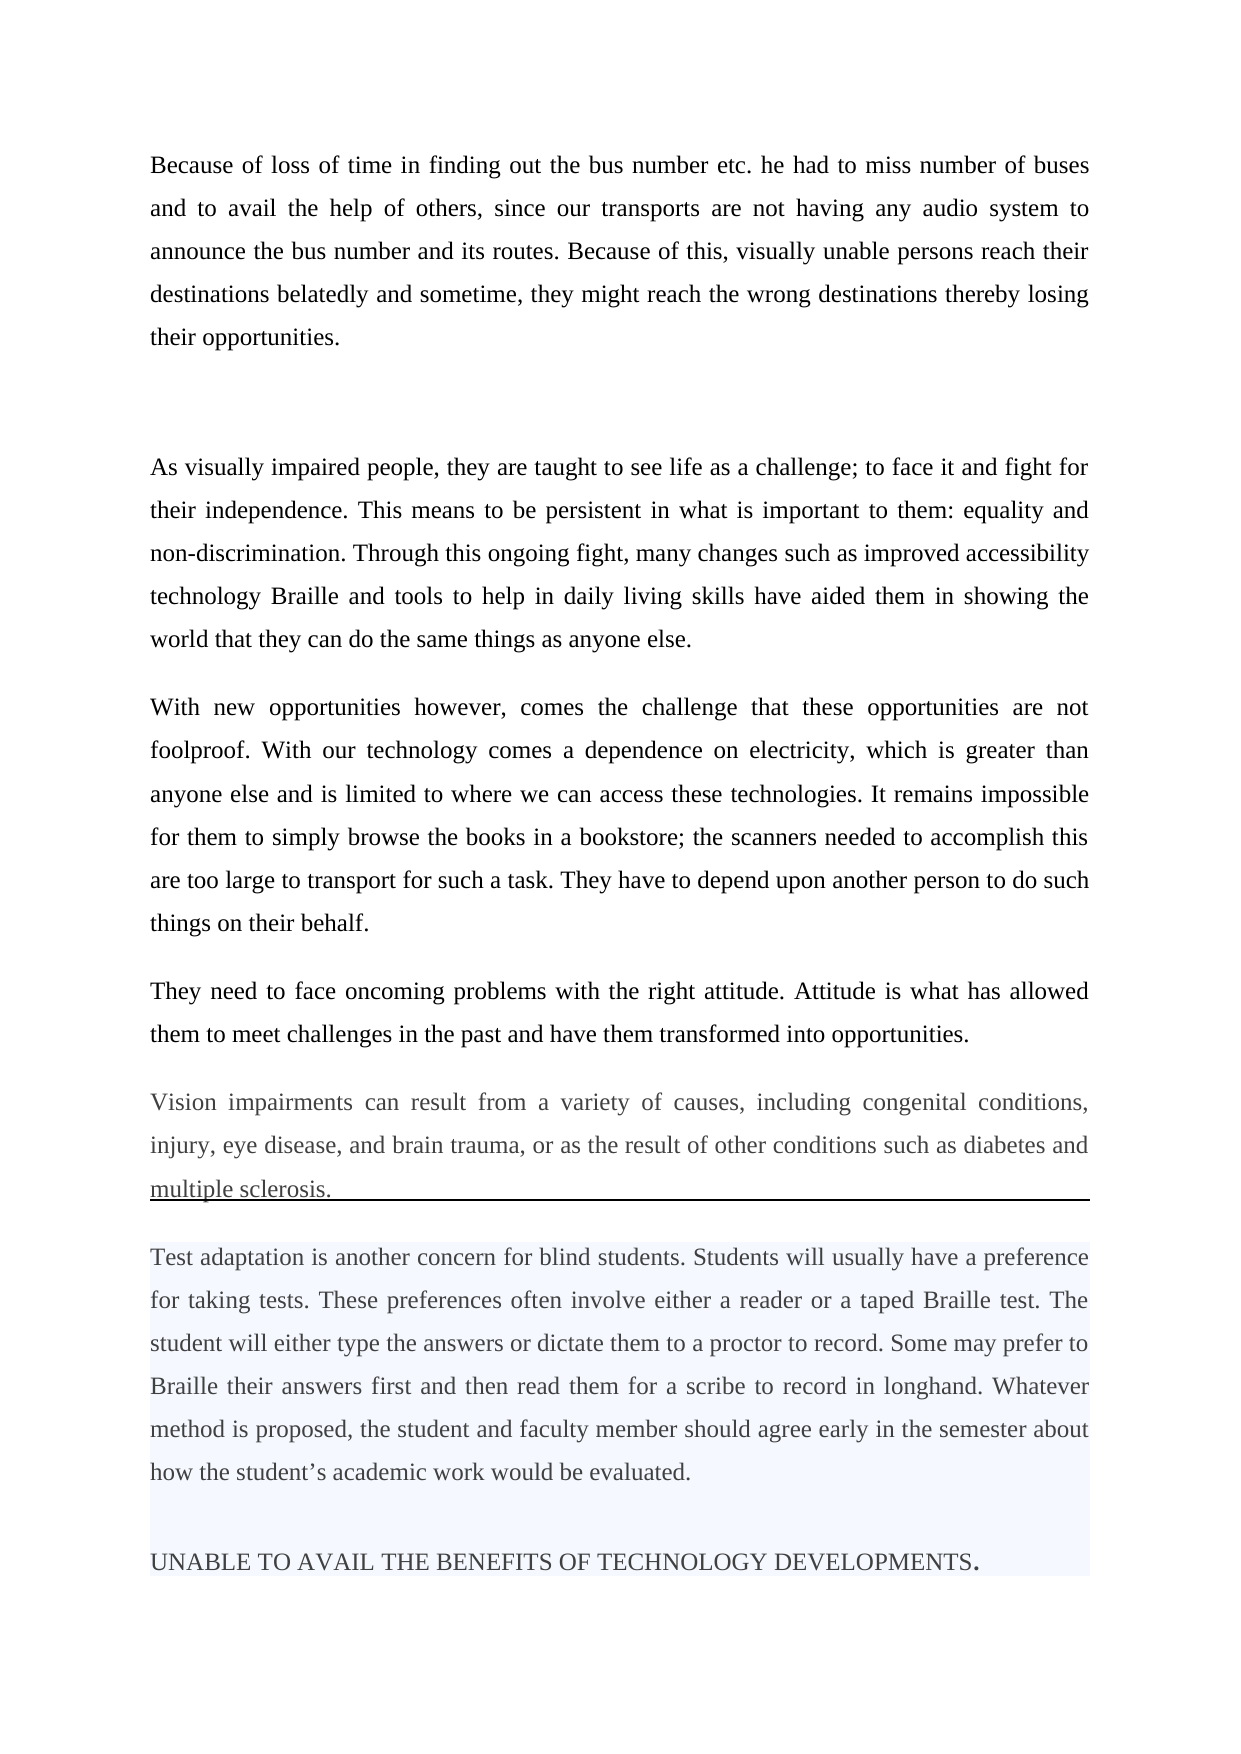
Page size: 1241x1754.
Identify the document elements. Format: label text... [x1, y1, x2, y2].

text They need to face oncoming problems with the right attitude. Attitude is what has allowed them to meet challenges in the past and have them transformed into opportunities. [150, 976, 1090, 1048]
text Test adaptation is another concern for blind students. Students will usually have a preference for taking tests. These preferences often involve either a reader or a taped Braille test. The student will either type the answers or dictate them to a proctor to record. Some may prefer to Braille their answers first and then read them for a scribe to record in longhand. Whatever method is proposed, the student and faculty member should agree early in the semester about how the student’s academic work would be evaluated. [150, 1242, 1090, 1486]
text With new opportunities however, comes the challenge that these opportunities are not foolproof. With our technology comes a dependence on electricity, which is greater than anyone else and is limited to where we can access these technologies. It remains impossible for them to simply browse the books in a bookstore; the scanners needed to accomplish this are too large to transport for such a task. They have to depend upon another person to do such things on their behalf. [150, 692, 1090, 937]
text Vision impairments can result from a variety of causes, including congenital conditions, injury, eye disease, and brain trauma, or as the result of other conditions such as diabetes and multiple sclerosis. [150, 1087, 1090, 1199]
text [150, 150, 1090, 351]
text As visually impaired people, they are taught to see life as a challenge; to face it and fight for their independence. This means to be persistent in what is important to them: equality and non-discrimination. Through this ongoing fight, many changes such as improved accessibility technology Braille and tools to help in daily living skills have aided them in showing the world that they can do the same things as anyone else. [150, 452, 1090, 653]
text UNABLE TO AVAIL THE BENEFITS OF TECHNOLOGY DEVELOPMENTS. [150, 1547, 1090, 1576]
